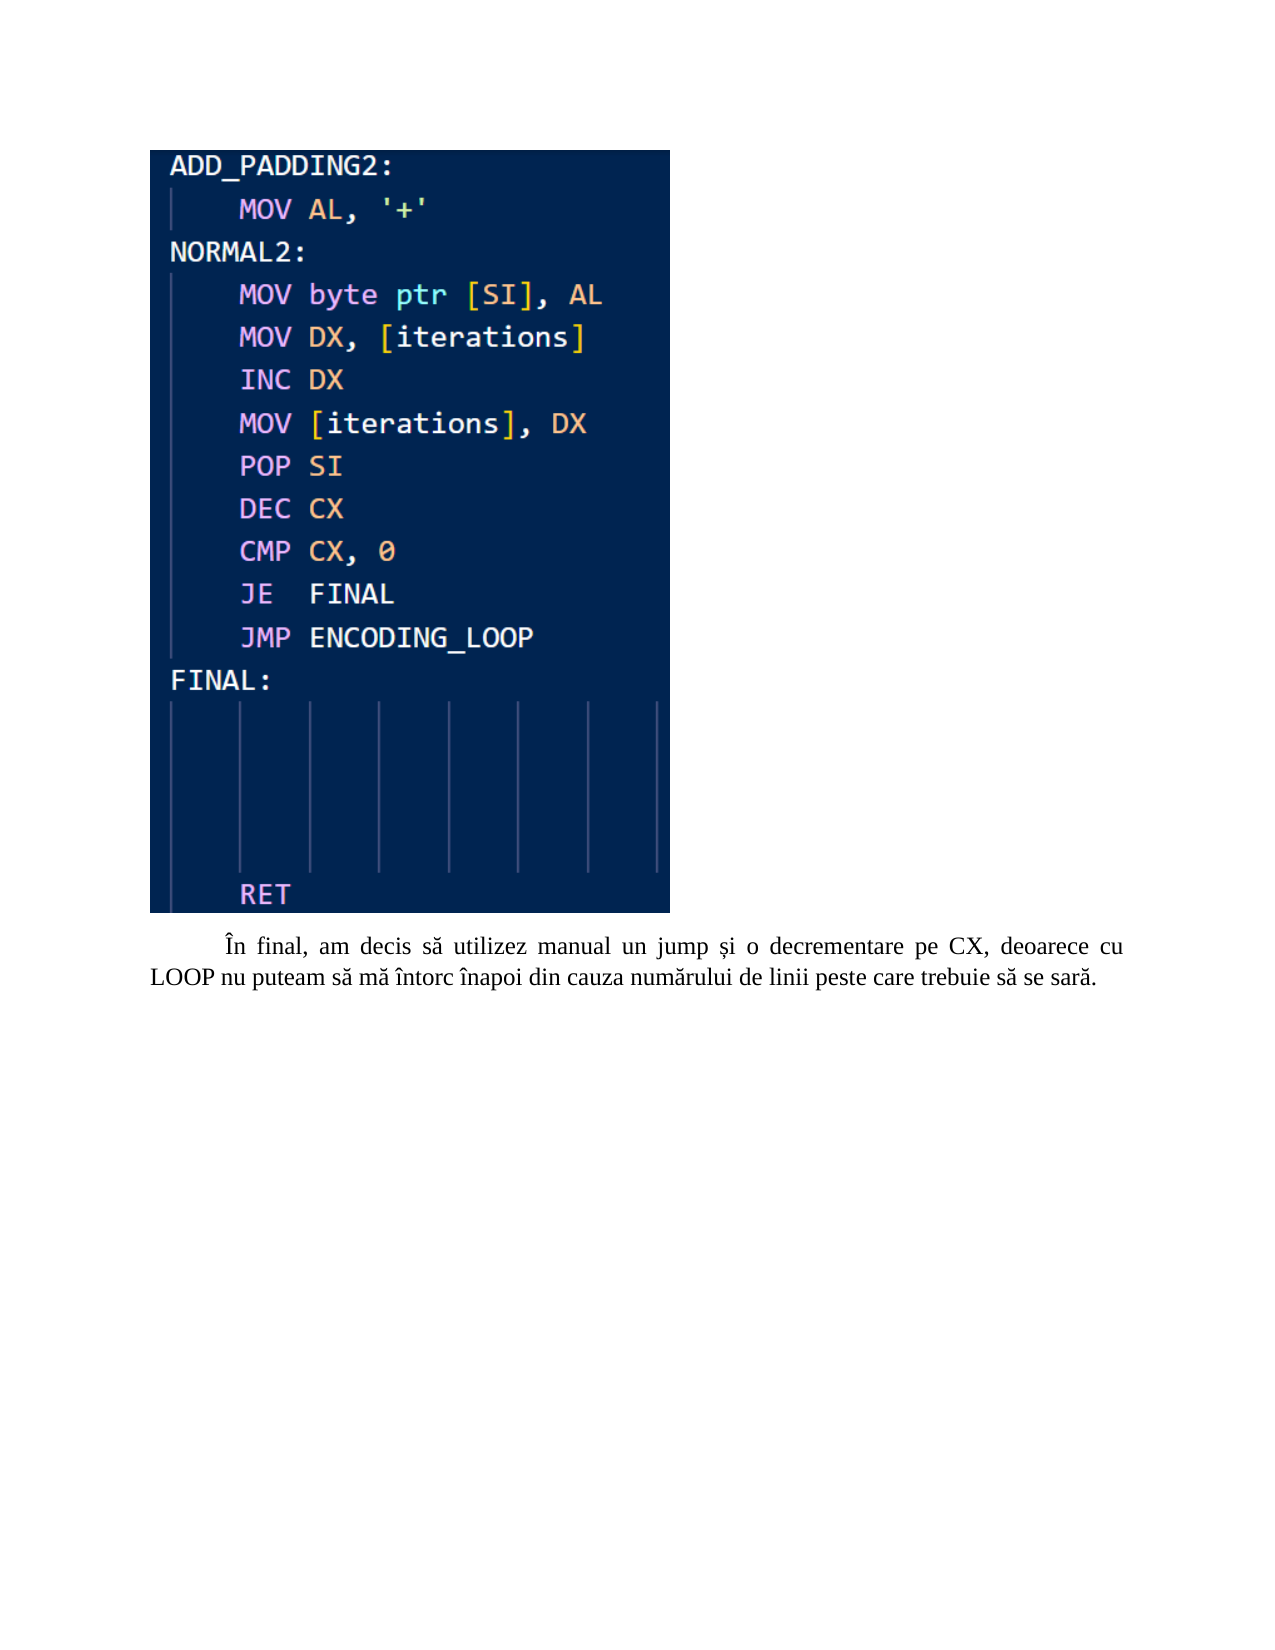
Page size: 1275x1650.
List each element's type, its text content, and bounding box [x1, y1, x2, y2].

picture [150, 150, 670, 913]
text În final, am decis să utilizez manual un jump și o decrementare pe CX, deoarece cu LOOP nu puteam să mă întorc înapoi din cauza numărului de linii peste care trebuie să se sară. [150, 931, 1125, 991]
